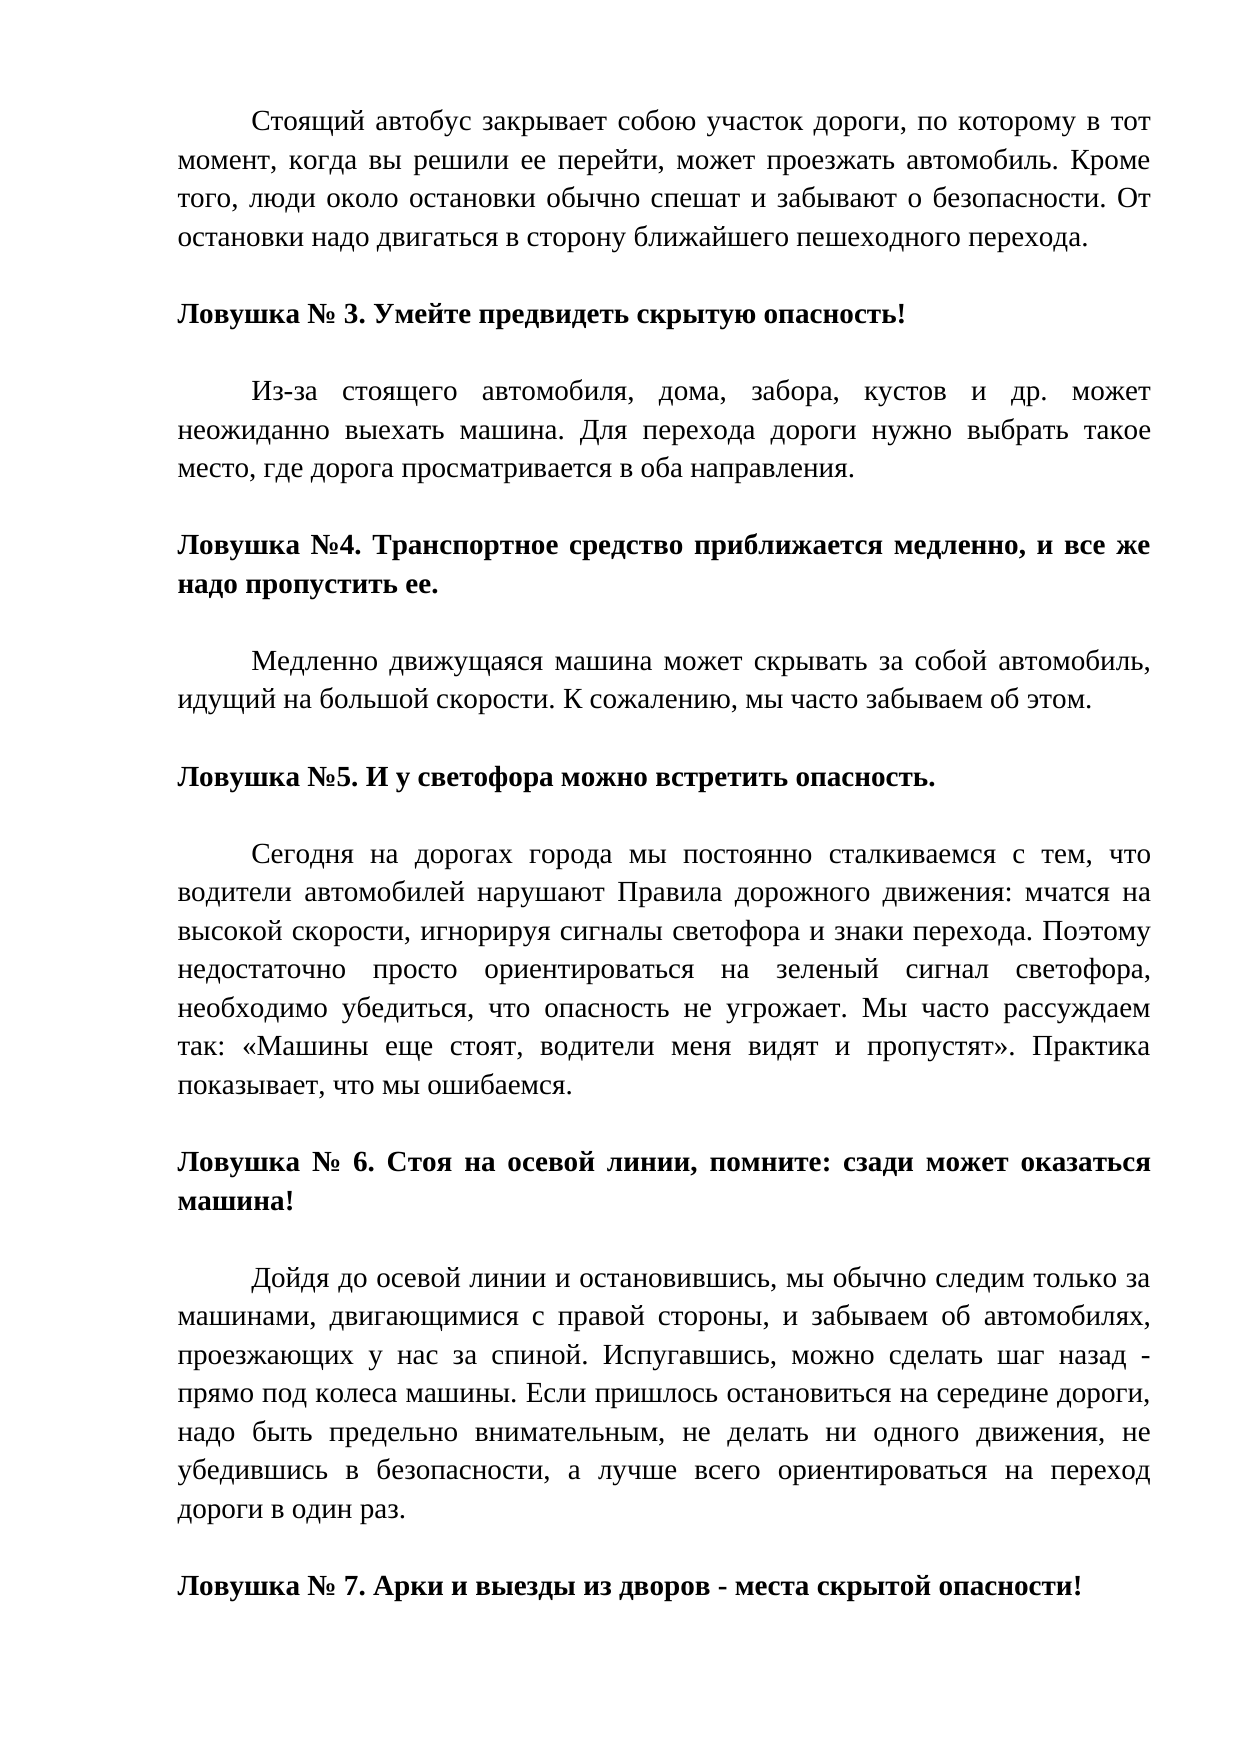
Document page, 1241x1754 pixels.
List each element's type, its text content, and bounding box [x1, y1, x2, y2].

text Стоящий автобус закрывает собою участок дороги, по которому в тот момент, когда вы решили ее перейти, может проезжать автомобиль. Кроме того, люди около остановки обычно спешат и забывают о безопасности. От остановки надо двигаться в сторону ближайшего пешеходного перехода. [177, 103, 1152, 253]
text Ловушка № 6. Стоя на осевой линии, помните: сзади может оказаться машина! [177, 1144, 1152, 1216]
text Медленно движущаяся машина может скрывать за собой автомобиль, идущий на большой скорости. К сожалению, мы часто забываем об этом. [177, 643, 1152, 715]
text Из-за стоящего автомобиля, дома, забора, кустов и др. может неожиданно выехать машина. Для перехода дороги нужно выбрать такое место, где дорога просматривается в оба направления. [177, 373, 1152, 484]
text Ловушка № 7. Арки и выезды из дворов - места скрытой опасности! [177, 1568, 1152, 1602]
text Дойдя до осевой линии и остановившись, мы обычно следим только за машинами, двигающимися с правой стороны, и забываем об автомобилях, проезжающих у нас за спиной. Испугавшись, можно сделать шаг назад - прямо под колеса машины. Если пришлось остановиться на середине дороги, надо быть предельно внимательным, не делать ни одного движения, не убедившись в безопасности, а лучше всего ориентироваться на переход дороги в один раз. [177, 1260, 1152, 1524]
text Сегодня на дорогах города мы постоянно сталкиваемся с тем, что водители автомобилей нарушают Правила дорожного движения: мчатся на высокой скорости, игнорируя сигналы светофора и знаки перехода. Поэтому недостаточно просто ориентироваться на зеленый сигнал светофора, необходимо убедиться, что опасность не угрожает. Мы часто рассуждаем так: «Машины еще стоят, водители меня видят и пропустят». Практика показывает, что мы ошибаемся. [177, 836, 1152, 1101]
text Ловушка № 3. Умейте предвидеть скрытую опасность! [177, 296, 1152, 330]
text Ловушка №4. Транспортное средство приближается медленно, и все же надо пропустить ее. [177, 527, 1152, 599]
text Ловушка №5. И у светофора можно встретить опасность. [177, 759, 1152, 792]
